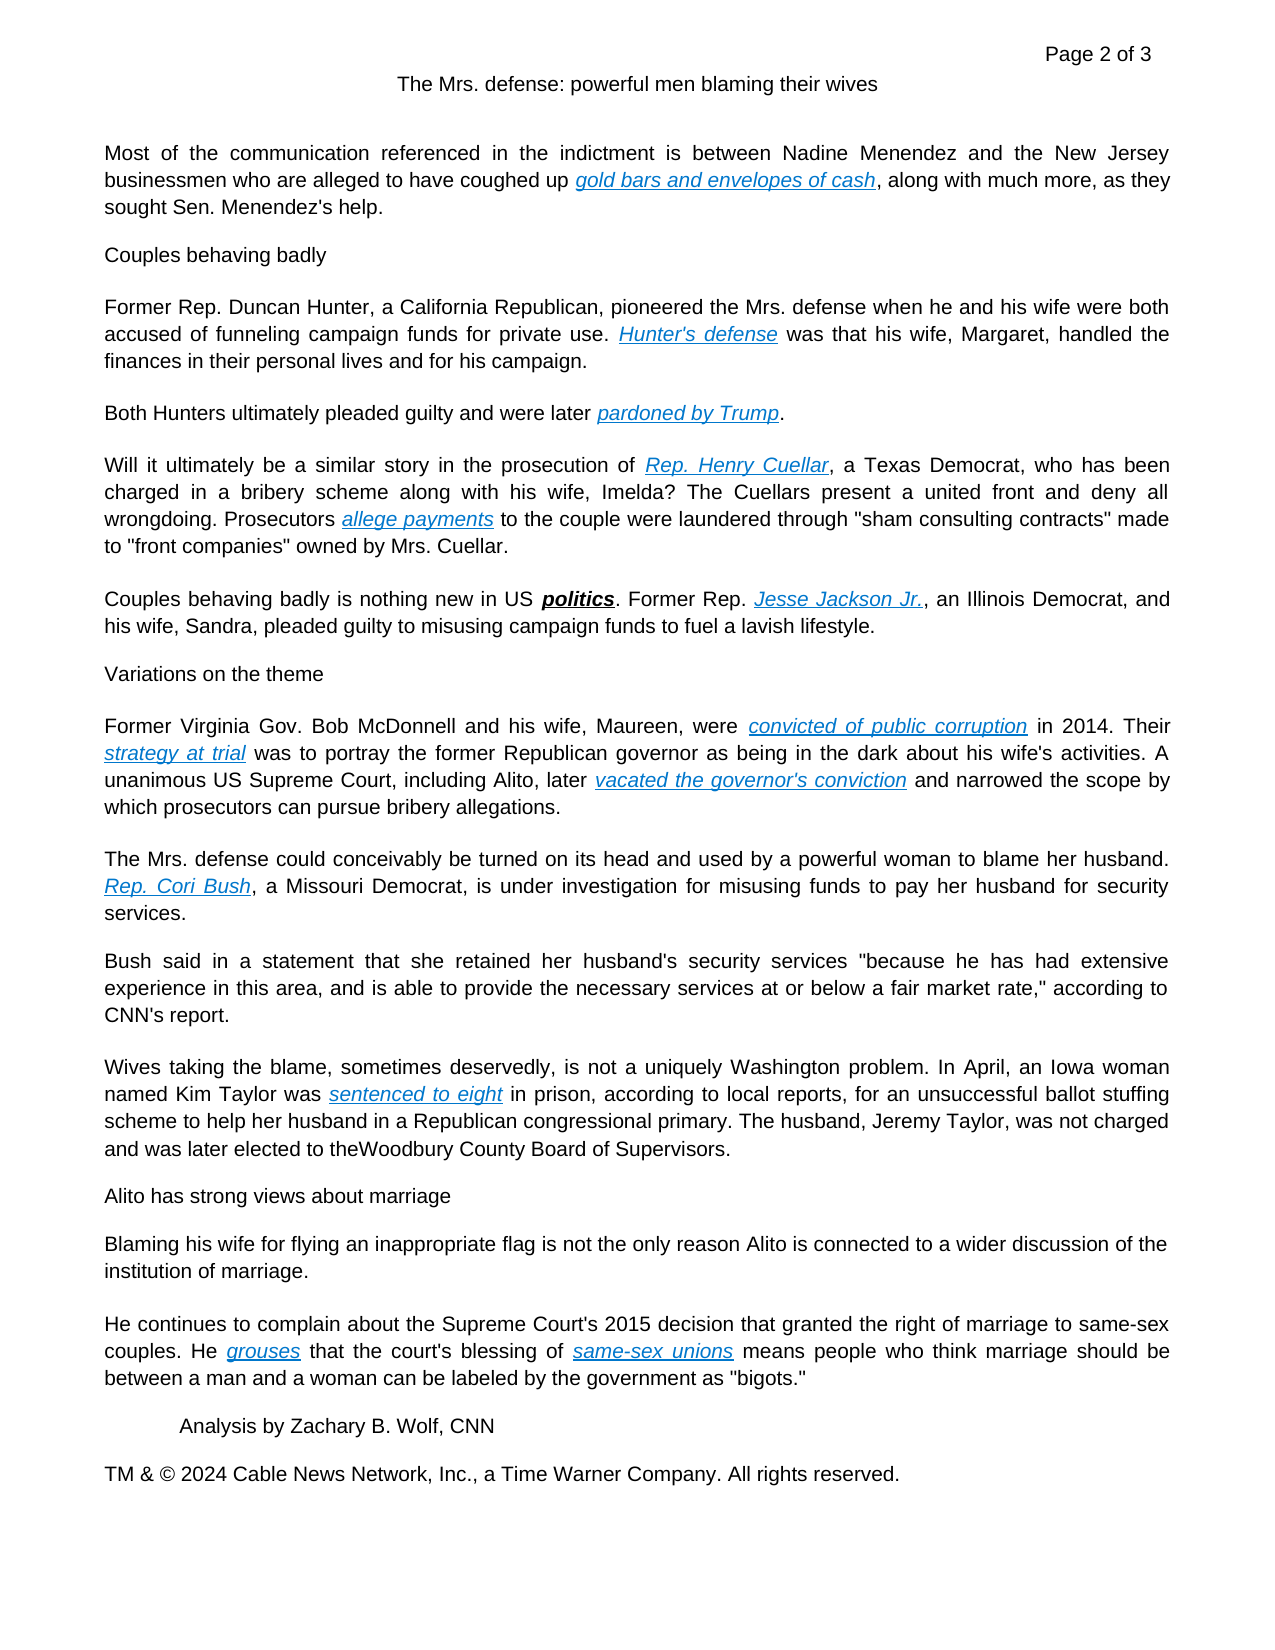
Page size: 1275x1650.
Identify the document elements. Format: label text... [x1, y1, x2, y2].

text Analysis by Zachary B. Wolf, CNN [104, 1410, 1171, 1437]
text Variations on the theme [104, 658, 1171, 685]
text Most of the communication referenced in the indictment is between Nadine Menendez and the New Jersey businessmen who are alleged to have coughed up gold bars and envelopes of cash, along with much more, as they sought Sen. Menendez's help. [104, 137, 1171, 219]
text Bush said in a statement that she retained her husband's security services "because he has had extensive experience in this area, and is able to provide the necessary services at or below a fair market rate," according to CNN's report. [104, 946, 1171, 1027]
text Alito has strong views about marriage [104, 1181, 1171, 1208]
text Will it ultimately be a similar story in the prosecution of Rep. Henry Cuellar, a Texas Democrat, who has been charged in a bribery scheme along with his wife, Imelda? The Cuellars present a united front and deny all wrongdoing. Prosecutors allege payments to the couple were laundered through "sham consulting contracts" made to "front companies" owned by Mrs. Cuellar. [104, 450, 1171, 558]
text Blaming his wife for flying an inappropriate flag is not the only reason Alito is connected to a wider discussion of the institution of marriage. [104, 1229, 1171, 1283]
text Couples behaving badly [104, 239, 1171, 267]
text Former Virginia Gov. Bob McDonnell and his wife, Maureen, were convicted of public corruption in 2014. Their strategy at trial was to portray the former Republican governor as being in the dark about his wife's activities. A unanimous US Supreme Court, including Alito, later vacated the governor's conviction and narrowed the scope by which prosecutors can pursue bribery allegations. [104, 710, 1171, 819]
text Former Rep. Duncan Hunter, a California Republican, pioneered the Mrs. defense when he and his wife were both accused of funneling campaign funds for private use. Hunter's defense was that his wife, Margaret, handled the finances in their personal lives and for his campaign. [104, 292, 1171, 373]
text He continues to complain about the Supreme Court's 2015 decision that granted the right of marriage to same-sex couples. He grouses that the court's blessing of same-sex unions means people who think marriage should be between a man and a woman can be labeled by the government as "bigots." [104, 1308, 1171, 1389]
text Wives taking the blame, sometimes deservedly, is not a uniquely Washington problem. In April, an Iowa woman named Kim Taylor was sentenced to eight in prison, according to local reports, for an unsuccessful ballot stuffing scheme to help her husband in a Republican congressional primary. The husband, Jeremy Taylor, was not charged and was later elected to theWoodbury County Board of Supervisors. [104, 1052, 1171, 1160]
text The Mrs. defense could conceivably be turned on its head and used by a powerful woman to blame her husband. Rep. Cori Bush, a Missouri Democrat, is under investigation for misusing funds to pay her husband for security services. [104, 844, 1171, 925]
text TM & © 2024 Cable News Network, Inc., a Time Warner Company. All rights reserved. [104, 1458, 1171, 1485]
text Both Hunters ultimately pleaded guilty and were later pardoned by Trump. [104, 398, 1171, 425]
text Couples behaving badly is nothing new in US politics. Former Rep. Jesse Jackson Jr., an Illinois Democrat, and his wife, Sandra, pleaded guilty to misusing campaign funds to fuel a lavish lifestyle. [104, 583, 1171, 637]
